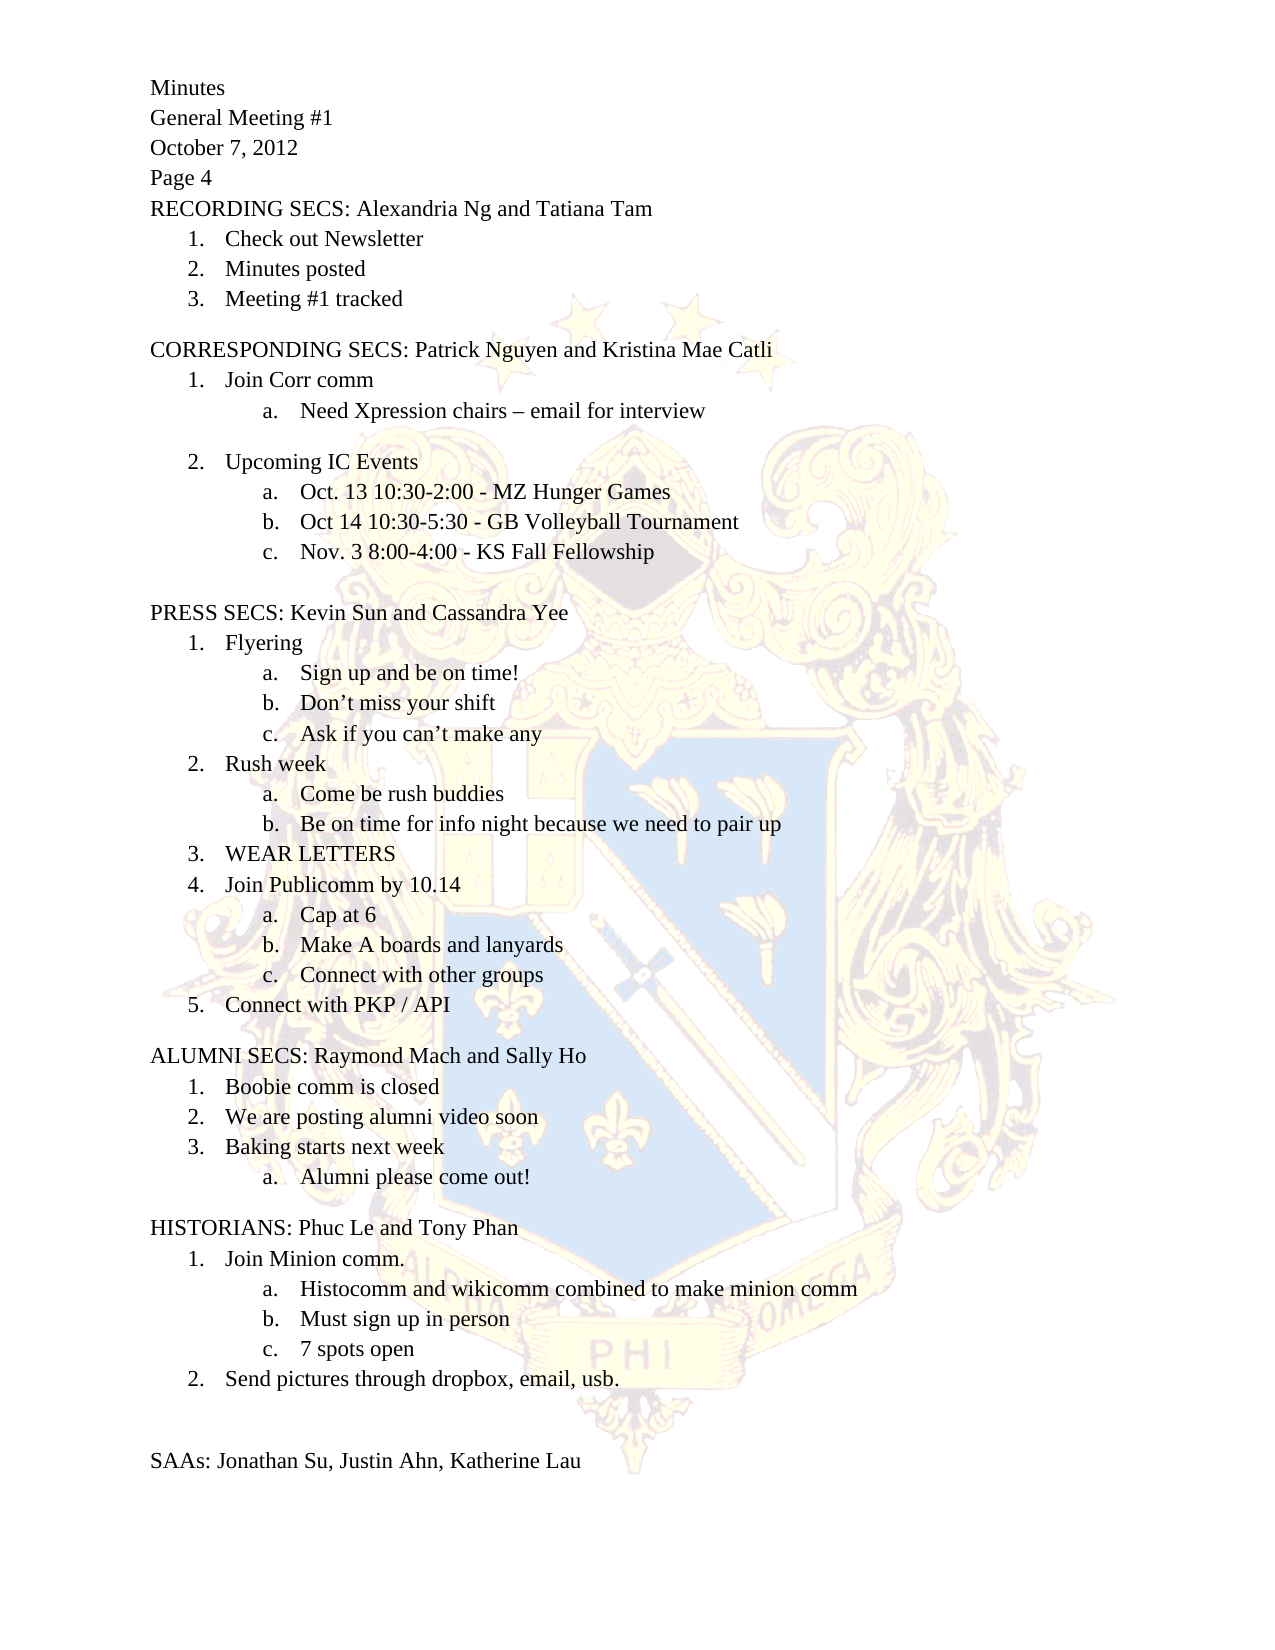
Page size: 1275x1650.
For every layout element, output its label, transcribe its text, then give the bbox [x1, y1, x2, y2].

list Join Publicomm by 10.14 [187, 871, 1125, 897]
list Join Minion comm. [187, 1244, 1125, 1271]
list Flyering [187, 629, 1125, 655]
list Boobie comm is closed [187, 1073, 1125, 1099]
text ALUMNI SECS: Raymond Mach and Sally Ho [150, 1042, 1125, 1069]
text CORRESPONDING SECS: Patrick Nguyen and Kristina Mae Catli [150, 336, 1125, 363]
text PRESS SECS: Kevin Sun and Cassandra Yee [150, 599, 1125, 625]
list Ask if you can’t make any [262, 719, 1125, 746]
list Rush week [187, 750, 1125, 776]
list Join Corr comm [187, 366, 1125, 393]
list Connect with PKP / API [187, 991, 1125, 1018]
list 7 spots open [262, 1335, 1125, 1362]
list Come be rush buddies [262, 780, 1125, 806]
list Meeting #1 tracked [187, 285, 1125, 312]
list Sign up and be on time! [262, 659, 1125, 686]
list Upcoming IC Events [187, 448, 1125, 474]
list Make A boards and lanyards [262, 931, 1125, 957]
list Don’t miss your shift [262, 689, 1125, 716]
list Minutes posted [187, 255, 1125, 281]
list Connect with other groups [262, 961, 1125, 988]
text SAAs: Jonathan Su, Justin Ahn, Katherine Lau [150, 1447, 1125, 1473]
list Cap at 6 [262, 901, 1125, 927]
list Baking starts next week [187, 1133, 1125, 1159]
list We are posting alumni video soon [187, 1103, 1125, 1129]
list Must sign up in person [262, 1305, 1125, 1331]
list Alumni please come out! [262, 1163, 1125, 1190]
list Nov. 3 8:00-4:00 - KS Fall Fellowship [262, 538, 1125, 565]
list Send pictures through dropbox, email, usb. [187, 1365, 1125, 1392]
list Check out Newsletter [187, 225, 1125, 251]
text RECORDING SECS: Alexandria Ng and Tatiana Tam [150, 194, 1125, 221]
list Need Xpression chairs – email for interview [262, 397, 1125, 423]
list Histocomm and wikicomm combined to make minion comm [262, 1275, 1125, 1301]
list Be on time for info night because we need to pair up [262, 810, 1125, 837]
list Oct. 13 10:30-2:00 - MZ Hunger Games [262, 478, 1125, 504]
list Oct 14 10:30-5:30 - GB Volleyball Tournament [262, 508, 1125, 534]
text HISTORIANS: Phuc Le and Tony Phan [150, 1214, 1125, 1241]
list WEAR LETTERS [187, 840, 1125, 867]
